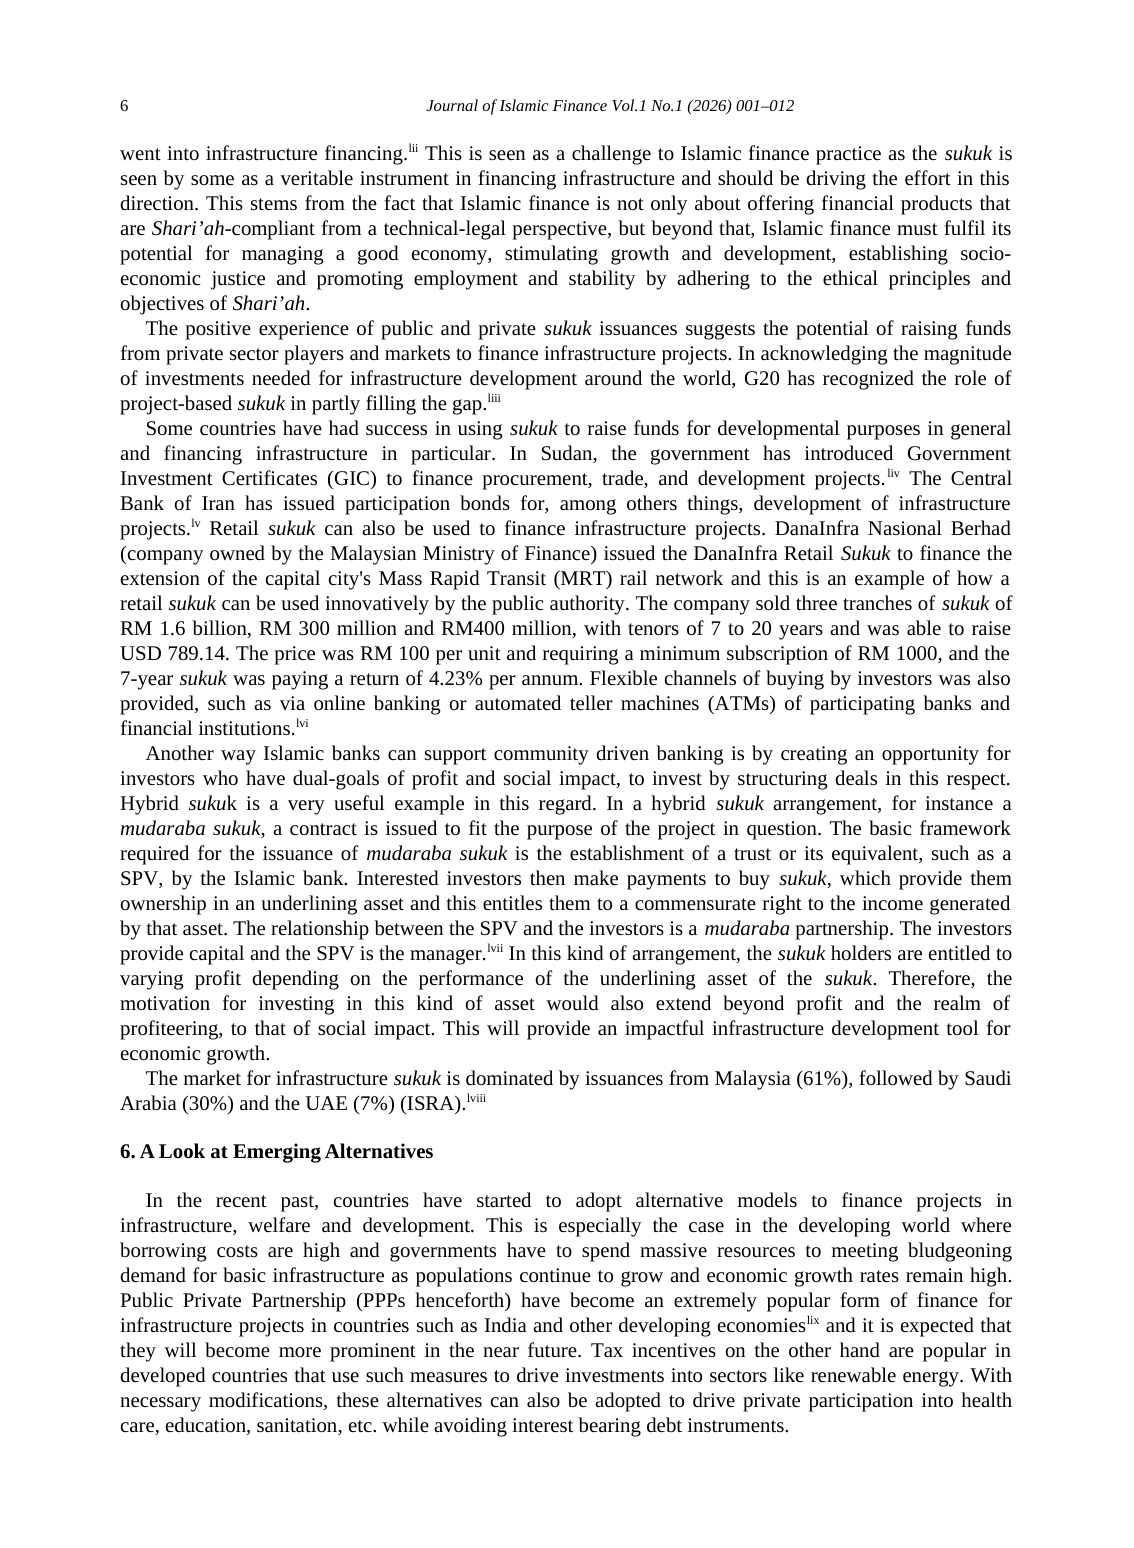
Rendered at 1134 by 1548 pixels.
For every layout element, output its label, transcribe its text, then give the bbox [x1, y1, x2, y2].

subtitle 6. A Look at Emerging Alternatives [120, 1139, 1009, 1163]
text The positive experience of public and private sukuk issuances suggests the potential of raising funds from private sector players and markets to finance infrastructure projects. In acknowledging the magnitude of investments needed for infrastructure development around the world, G20 has recognized the role of project-based sukuk in partly filling the gap. [120, 315, 1012, 415]
text Some countries have had success in using sukuk to raise funds for developmental purposes in general and financing infrastructure in particular. In Sudan, the government has introduced Government Investment Certificates (GIC) to finance procurement, trade, and development projects. The Central Bank of Iran has issued participation bonds for, among others things, development of infrastructure projects. Retail sukuk can also be used to finance infrastructure projects. DanaInfra Nasional Berhad (company owned by the Malaysian Ministry of Finance) issued the DanaInfra Retail Sukuk to finance the extension of the capital city's Mass Rapid Transit (MRT) rail network and this is an example of how a retail sukuk can be used innovatively by the public authority. The company sold three tranches of sukuk of RM 1.6 billion, RM 300 million and RM400 million, with tenors of 7 to 20 years and was able to raise USD 789.14. The price was RM 100 per unit and requiring a minimum subscription of RM 1000, and the 7-year sukuk was paying a return of 4.23% per annum. Flexible channels of buying by investors was also provided, such as via online banking or automated teller machines (ATMs) of participating banks and financial institutions. [120, 415, 1012, 740]
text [120, 140, 1012, 315]
text In the recent past, countries have started to adopt alternative models to finance projects in infrastructure, welfare and development. This is especially the case in the developing world where borrowing costs are high and governments have to spend massive resources to meeting bludgeoning demand for basic infrastructure as populations continue to grow and economic growth rates remain high. Public Private Partnership (PPPs henceforth) have become an extremely popular form of finance for infrastructure projects in countries such as India and other developing economies and it is expected that they will become more prominent in the near future. Tax incentives on the other hand are popular in developed countries that use such measures to drive investments into sectors like renewable energy. With necessary modifications, these alternatives can also be adopted to drive private participation into health care, education, sanitation, etc. while avoiding interest bearing debt instruments. [120, 1187, 1012, 1437]
text The market for infrastructure sukuk is dominated by issuances from Malaysia (61%), followed by Saudi Arabia (30%) and the UAE (7%) (ISRA). [120, 1065, 1012, 1115]
text Another way Islamic banks can support community driven banking is by creating an opportunity for investors who have dual-goals of profit and social impact, to invest by structuring deals in this respect. Hybrid sukuk is a very useful example in this regard. In a hybrid sukuk arrangement, for instance a mudaraba sukuk, a contract is issued to fit the purpose of the project in question. The basic framework required for the issuance of mudaraba sukuk is the establishment of a trust or its equivalent, such as a SPV, by the Islamic bank. Interested investors then make payments to buy sukuk, which provide them ownership in an underlining asset and this entitles them to a commensurate right to the income generated by that asset. The relationship between the SPV and the investors is a mudaraba partnership. The investors provide capital and the SPV is the manager. In this kind of arrangement, the sukuk holders are entitled to varying profit depending on the performance of the underlining asset of the sukuk. Therefore, the motivation for investing in this kind of asset would also extend beyond profit and the realm of profiteering, to that of social impact. This will provide an impactful infrastructure development tool for economic growth. [120, 740, 1012, 1065]
